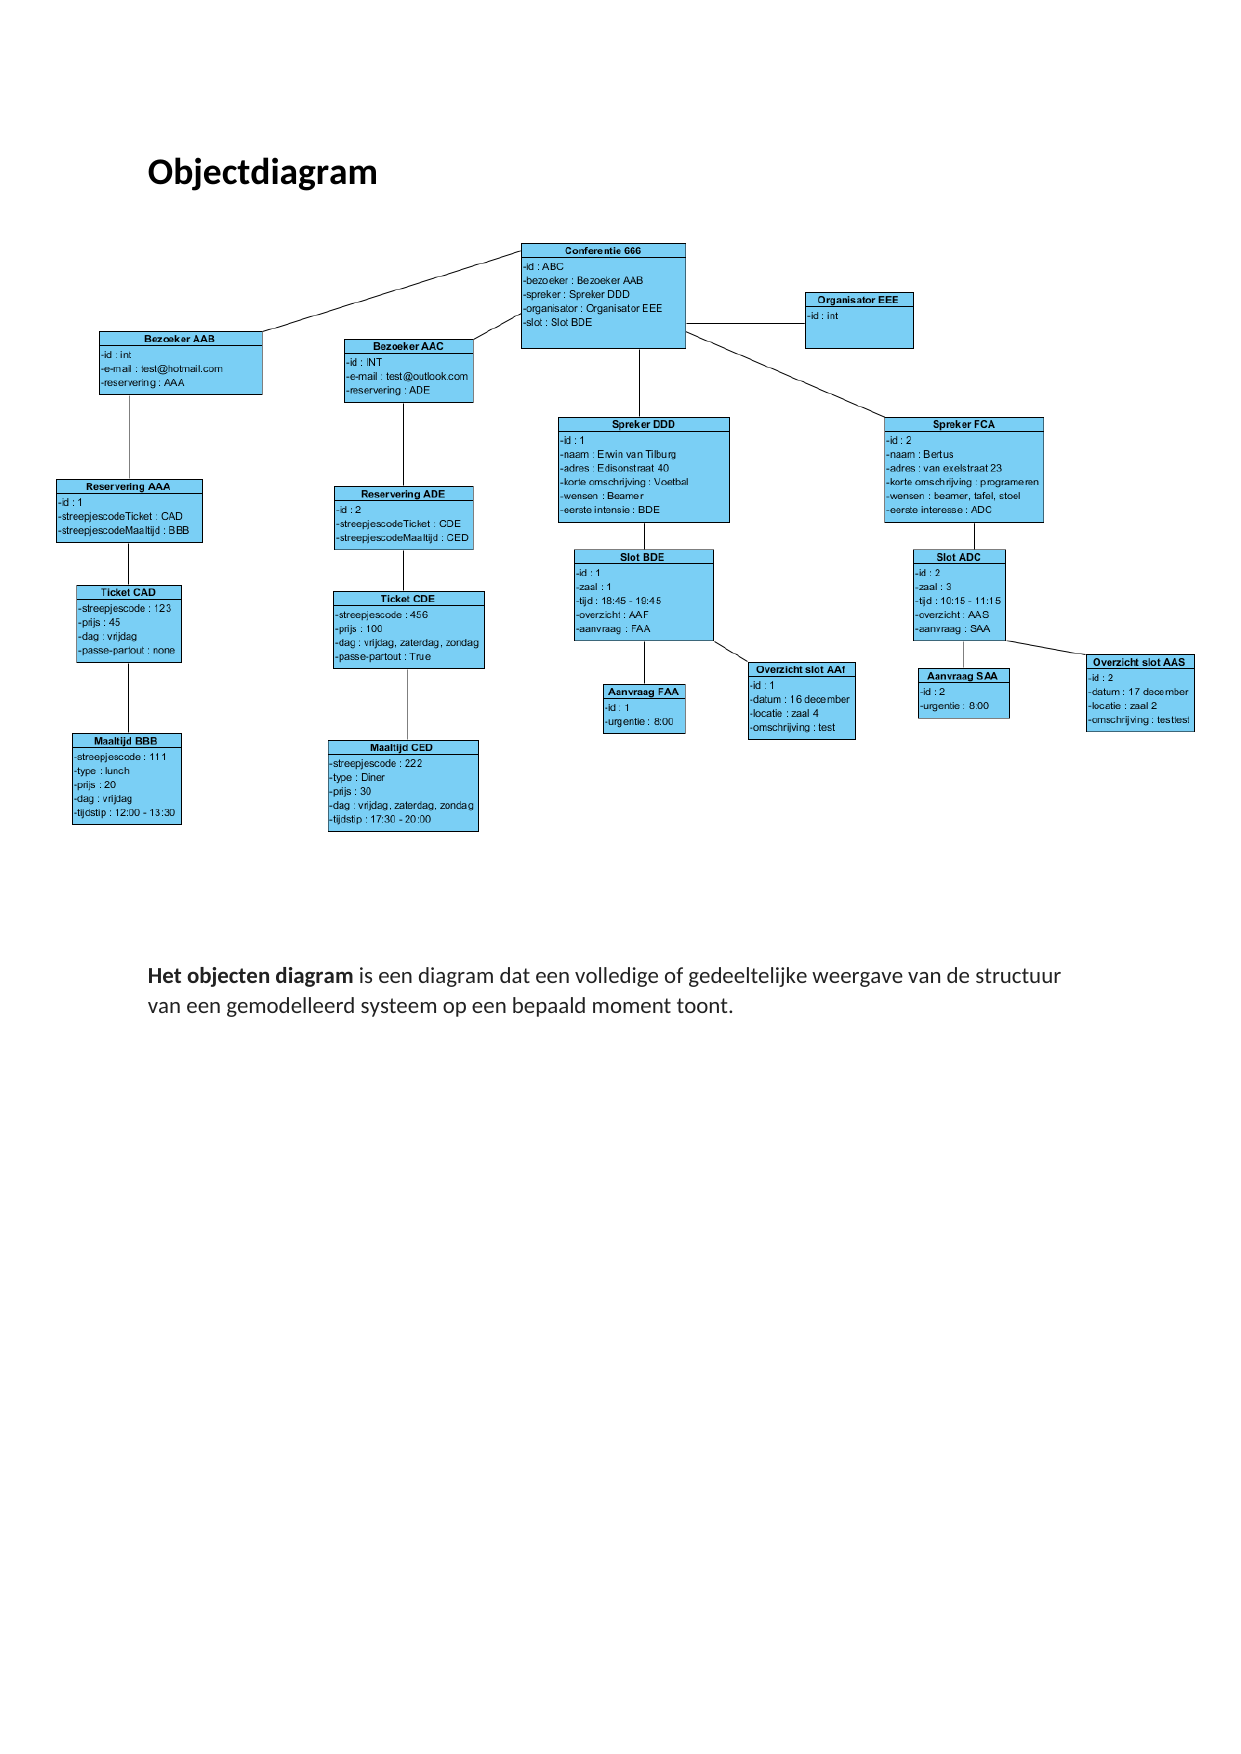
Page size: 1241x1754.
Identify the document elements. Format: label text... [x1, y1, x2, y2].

text Het objecten diagram is een diagram dat een volledige of gedeeltelijke weergave van de structuur van een gemodelleerd systeem op een bepaald moment toont. [148, 961, 1093, 1019]
picture [37, 238, 1202, 836]
text Objectdiagram [148, 148, 1093, 193]
